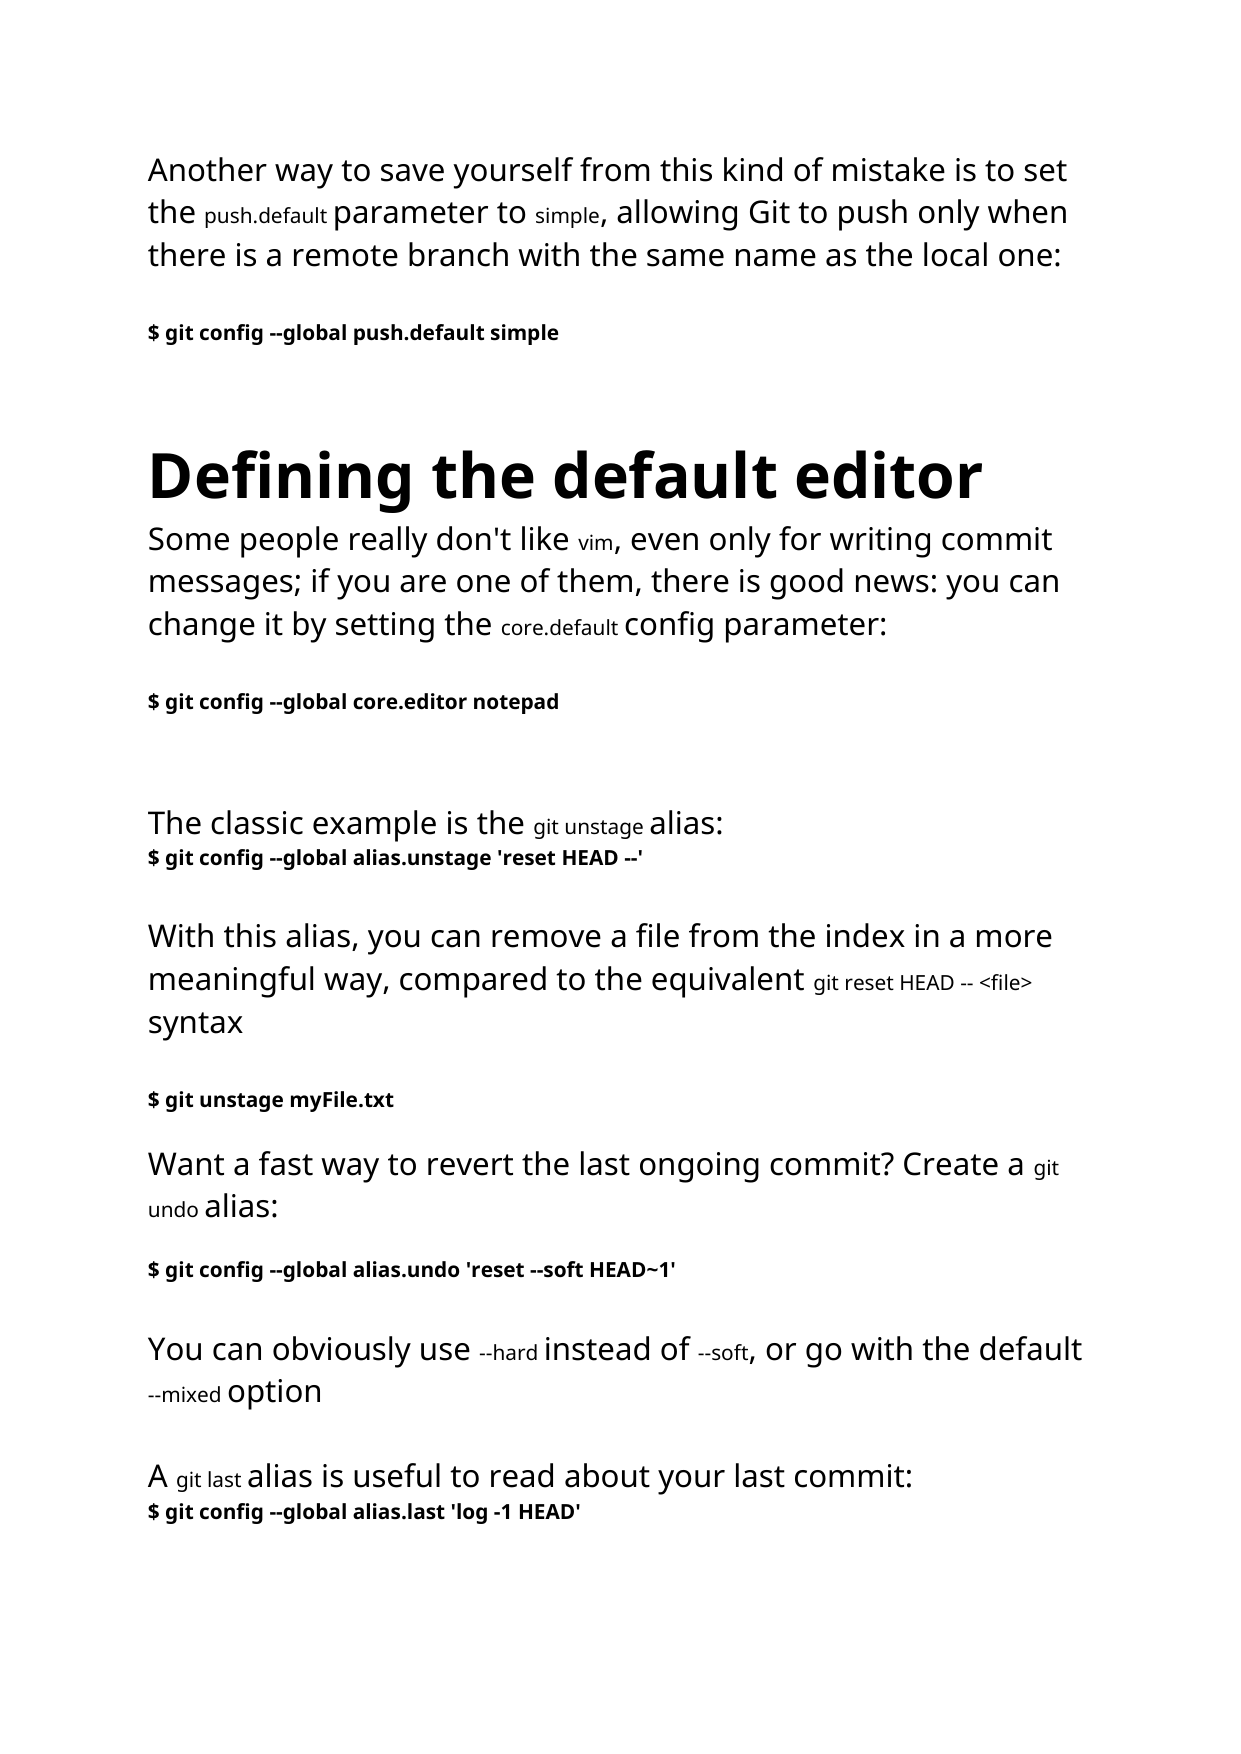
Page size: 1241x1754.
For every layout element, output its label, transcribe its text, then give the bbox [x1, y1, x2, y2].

text The classic example is the git unstage alias: [148, 801, 1093, 843]
text $ git unstage myFile.txt [148, 1085, 1093, 1113]
text Another way to save yourself from this kind of mistake is to set the push.default parameter to simple, allowing Git to push only when there is a remote branch with the same name as the local one: [148, 148, 1093, 275]
text A git last alias is useful to read about your last commit: [148, 1454, 1093, 1497]
text Defining the default editor [148, 432, 1093, 517]
text $ git config --global alias.undo 'reset --soft HEAD~1' [148, 1255, 1093, 1284]
text With this alias, you can remove a file from the index in a more meaningful way, compared to the equivalent git reset HEAD -- <file> syntax [148, 914, 1093, 1042]
text $ git config --global core.editor notepad [148, 687, 1093, 716]
text $ git config --global push.default simple [148, 318, 1093, 346]
text Some people really don't like vim, even only for writing commit messages; if you are one of them, there is good news: you can change it by setting the core.default config parameter: [148, 517, 1093, 644]
text You can obviously use --hard instead of --soft, or go with the default --mixed option [148, 1326, 1093, 1412]
text Want a fast way to revert the last ongoing commit? Create a git undo alias: [148, 1142, 1093, 1227]
text $ git config --global alias.last 'log -1 HEAD' [148, 1497, 1093, 1525]
text $ git config --global alias.unstage 'reset HEAD --' [148, 843, 1093, 872]
